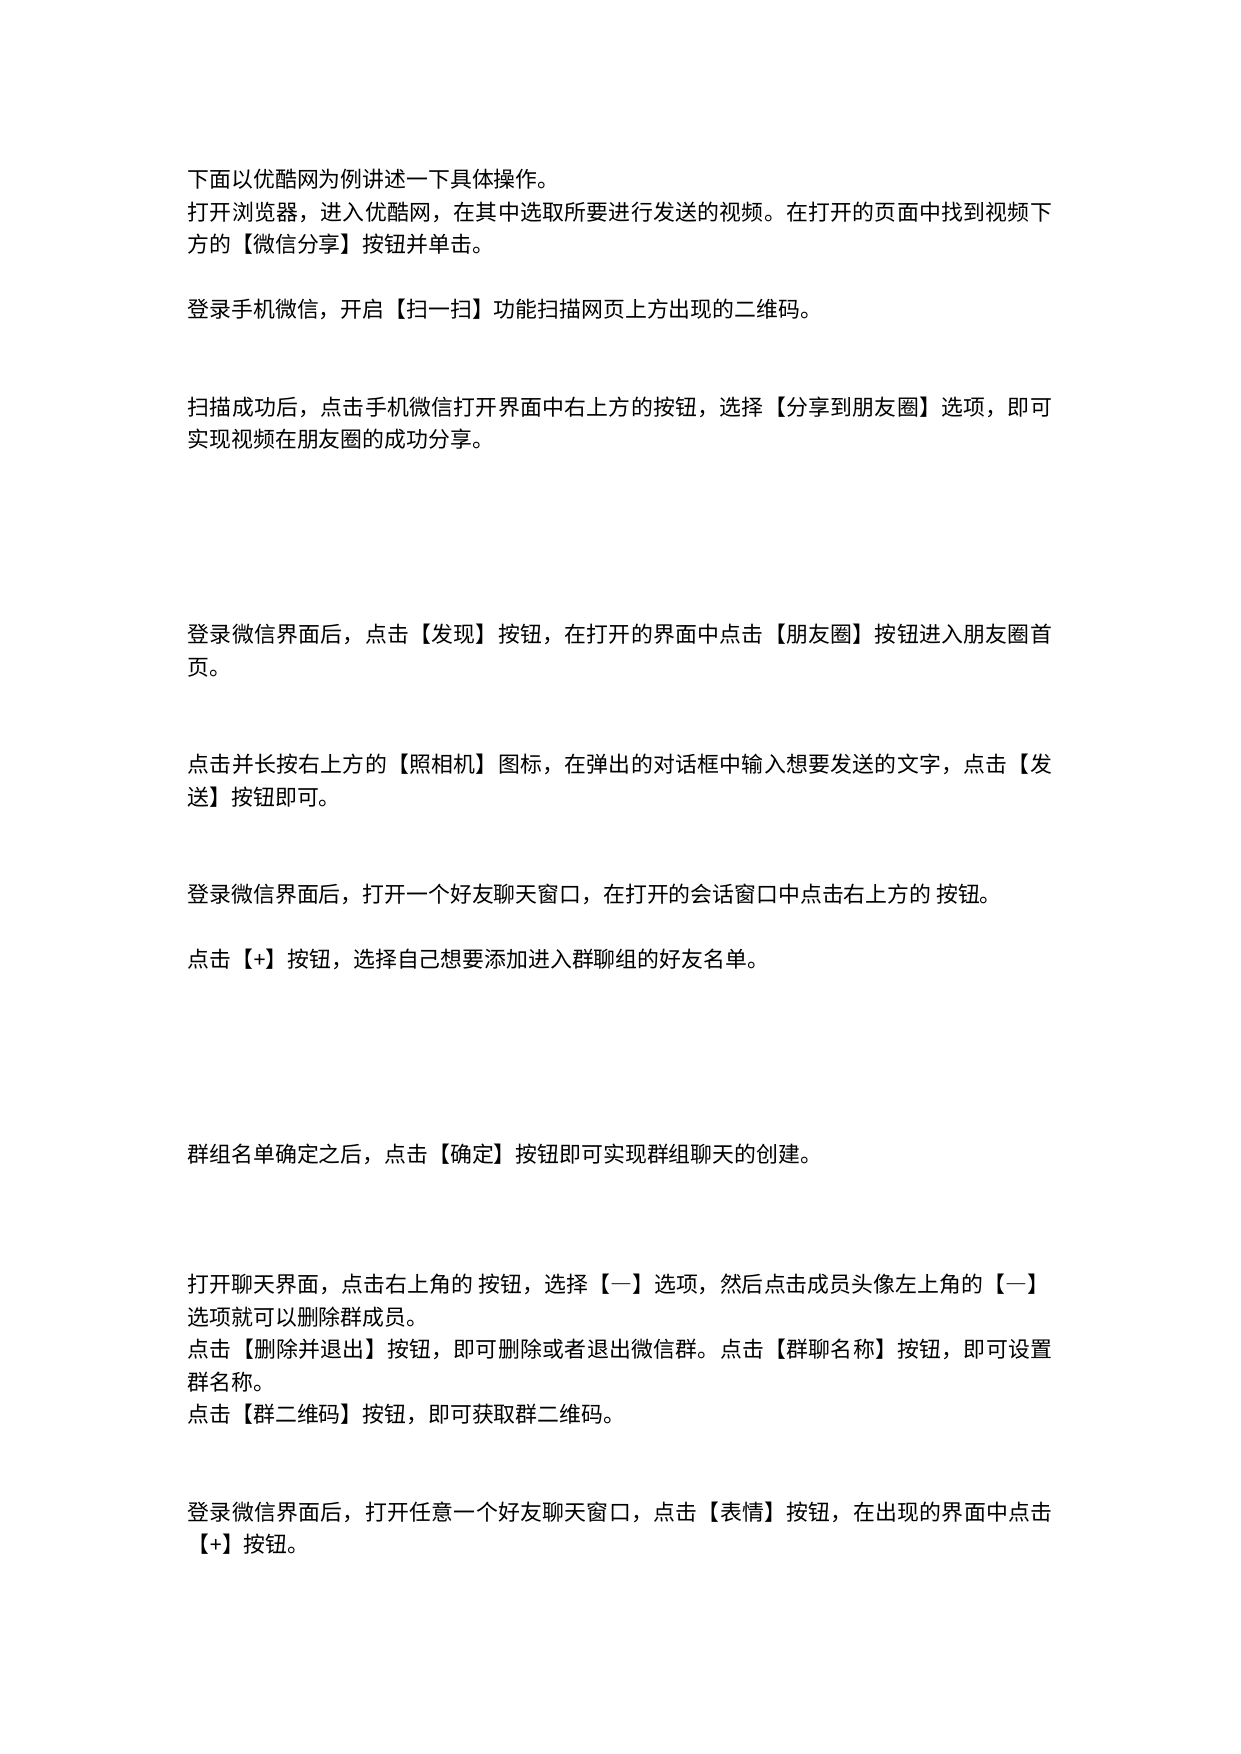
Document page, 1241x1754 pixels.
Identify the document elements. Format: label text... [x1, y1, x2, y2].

text 点击【群二维码】按钮，即可获取群二维码。 [187, 1397, 1053, 1429]
text 登录手机微信，开启【扫一扫】功能扫描网页上方出现的二维码。 [187, 292, 1053, 324]
text 打开浏览器，进入优酷网，在其中选取所要进行发送的视频。在打开的页面中找到视频下方的【微信分享】按钮并单击。 [187, 194, 1053, 259]
text 点击【删除并退出】按钮，即可删除或者退出微信群。点击【群聊名称】按钮，即可设置群名称。 [187, 1332, 1053, 1397]
text 扫描成功后，点击手机微信打开界面中右上方的按钮，选择【分享到朋友圈】选项，即可实现视频在朋友圈的成功分享。 [187, 389, 1053, 454]
text 登录微信界面后，打开任意一个好友聊天窗口，点击【表情】按钮，在出现的界面中点击【+】按钮。 [187, 1494, 1053, 1559]
text 登录微信界面后，打开一个好友聊天窗口，在打开的会话窗口中点击右上方的 按钮。 [187, 877, 1053, 909]
text 下面以优酷网为例讲述一下具体操作。 [187, 162, 1053, 194]
text 点击并长按右上方的【照相机】图标，在弹出的对话框中输入想要发送的文字，点击【发送】按钮即可。 [187, 747, 1053, 812]
text 点击【+】按钮，选择自己想要添加进入群聊组的好友名单。 [187, 942, 1053, 974]
text 登录微信界面后，点击【发现】按钮，在打开的界面中点击【朋友圈】按钮进入朋友圈首页。 [187, 617, 1053, 682]
text 打开聊天界面，点击右上角的 按钮，选择【—】选项，然后点击成员头像左上角的【—】选项就可以删除群成员。 [187, 1267, 1053, 1332]
text 群组名单确定之后，点击【确定】按钮即可实现群组聊天的创建。 [187, 1137, 1053, 1169]
